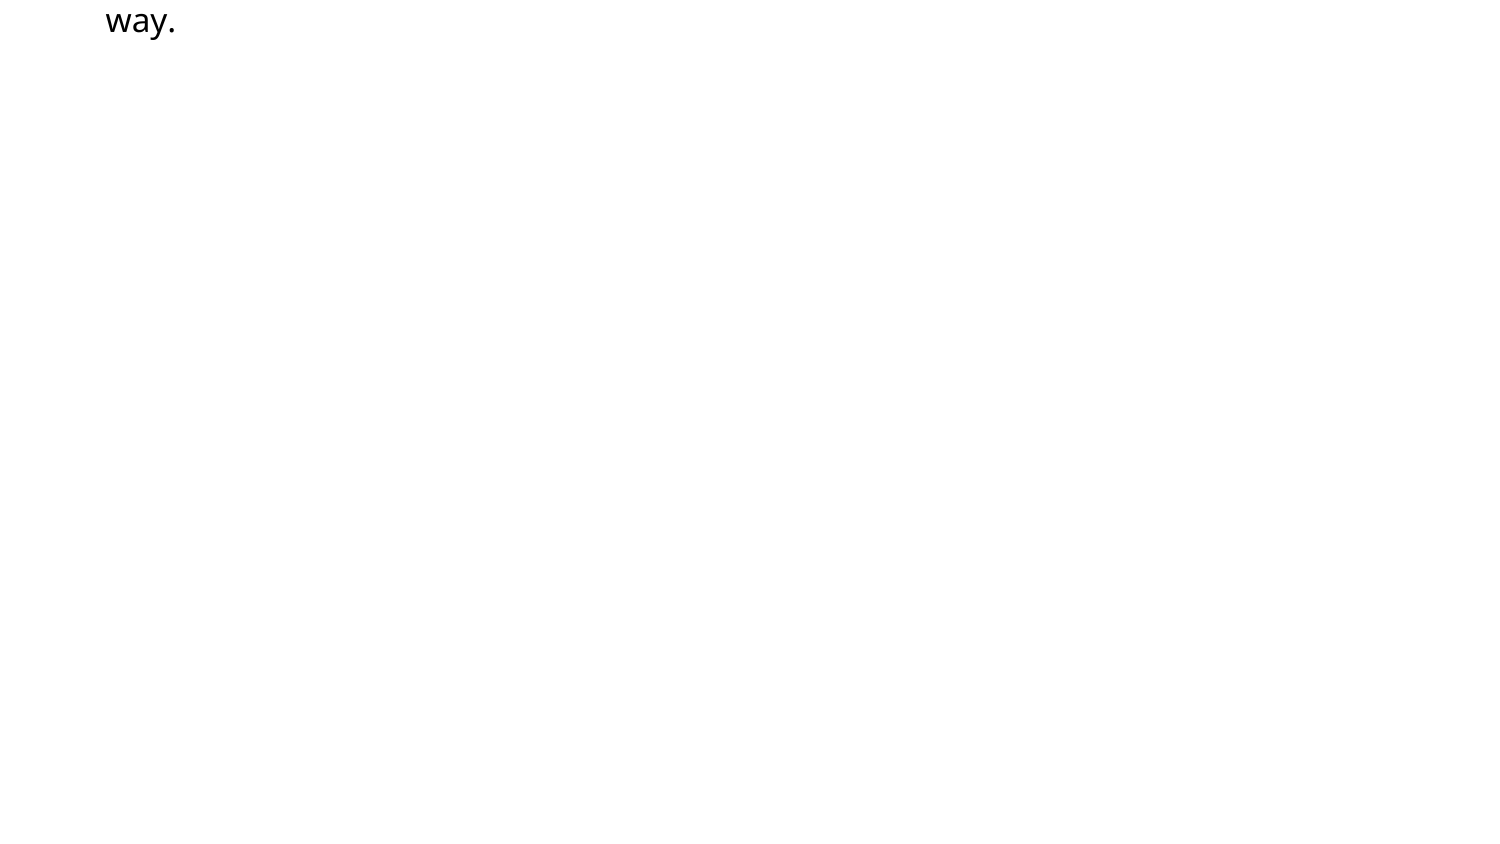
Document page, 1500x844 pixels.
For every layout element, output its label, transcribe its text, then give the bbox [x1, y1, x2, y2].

text way. [105, 0, 1487, 40]
